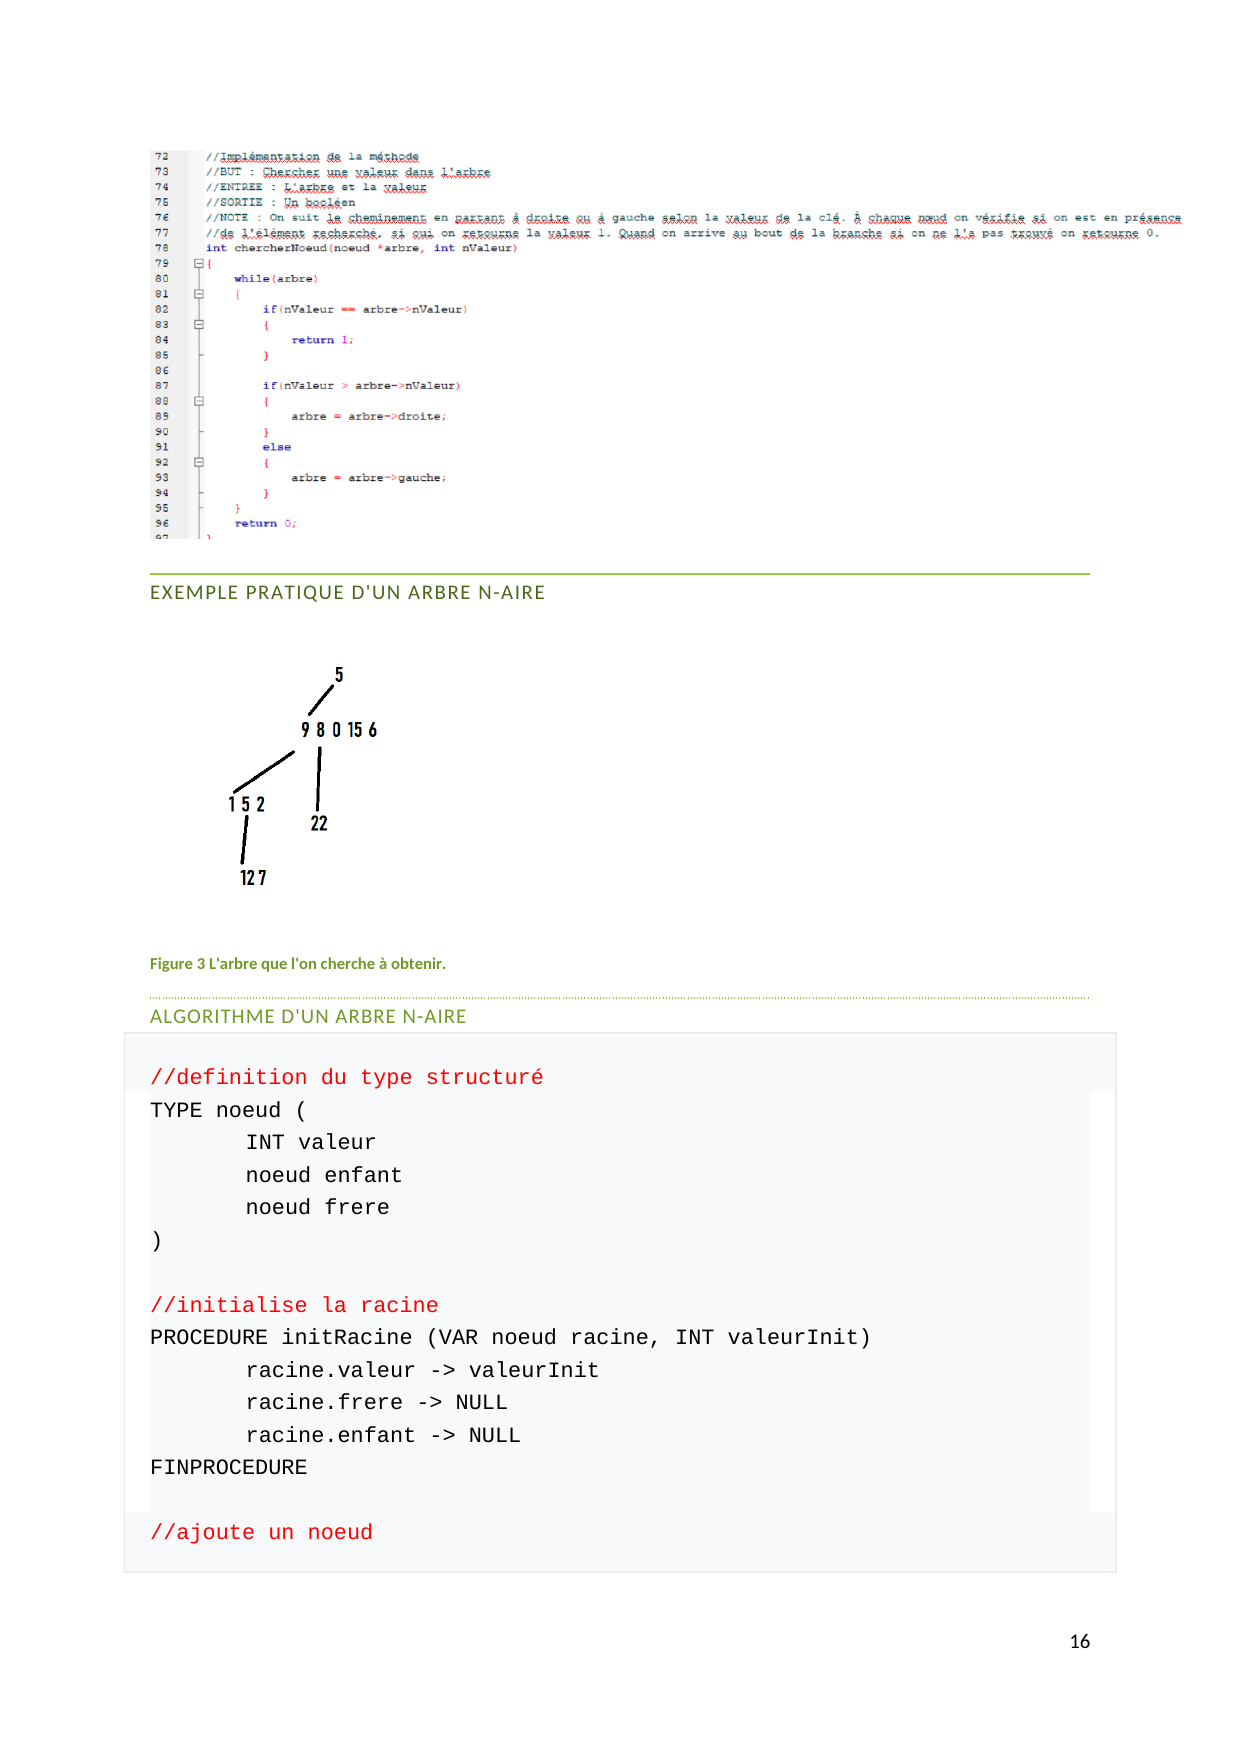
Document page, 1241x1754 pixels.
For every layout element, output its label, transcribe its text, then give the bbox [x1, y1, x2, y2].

text //definition du type structuré [125, 1034, 1115, 1091]
text racine.frere -> NULL [150, 1383, 1090, 1416]
subtitle ALGORITHME D'UN ARBRE N-AIRE [150, 997, 1090, 1028]
text INT valeur [150, 1123, 1090, 1156]
picture [150, 618, 469, 929]
text noeud frere [150, 1188, 1090, 1221]
text TYPE noeud ( [150, 1091, 1090, 1123]
text PROCEDURE initRacine (VAR noeud racine, INT valeurInit) [150, 1318, 1090, 1351]
text noeud enfant [150, 1156, 1090, 1188]
text //ajoute un noeud [125, 1487, 1115, 1571]
subtitle EXEMPLE PRATIQUE D'UN ARBRE N-AIRE [150, 575, 1090, 604]
text FINPROCEDURE [150, 1448, 1090, 1481]
text racine.valeur -> valeurInit [150, 1351, 1090, 1383]
text //initialise la racine [150, 1286, 1090, 1318]
text ) [150, 1221, 1090, 1253]
text racine.enfant -> NULL [150, 1416, 1090, 1448]
text Figure 3 L'arbre que l'on cherche à obtenir. [150, 953, 1090, 973]
picture [150, 150, 1215, 539]
